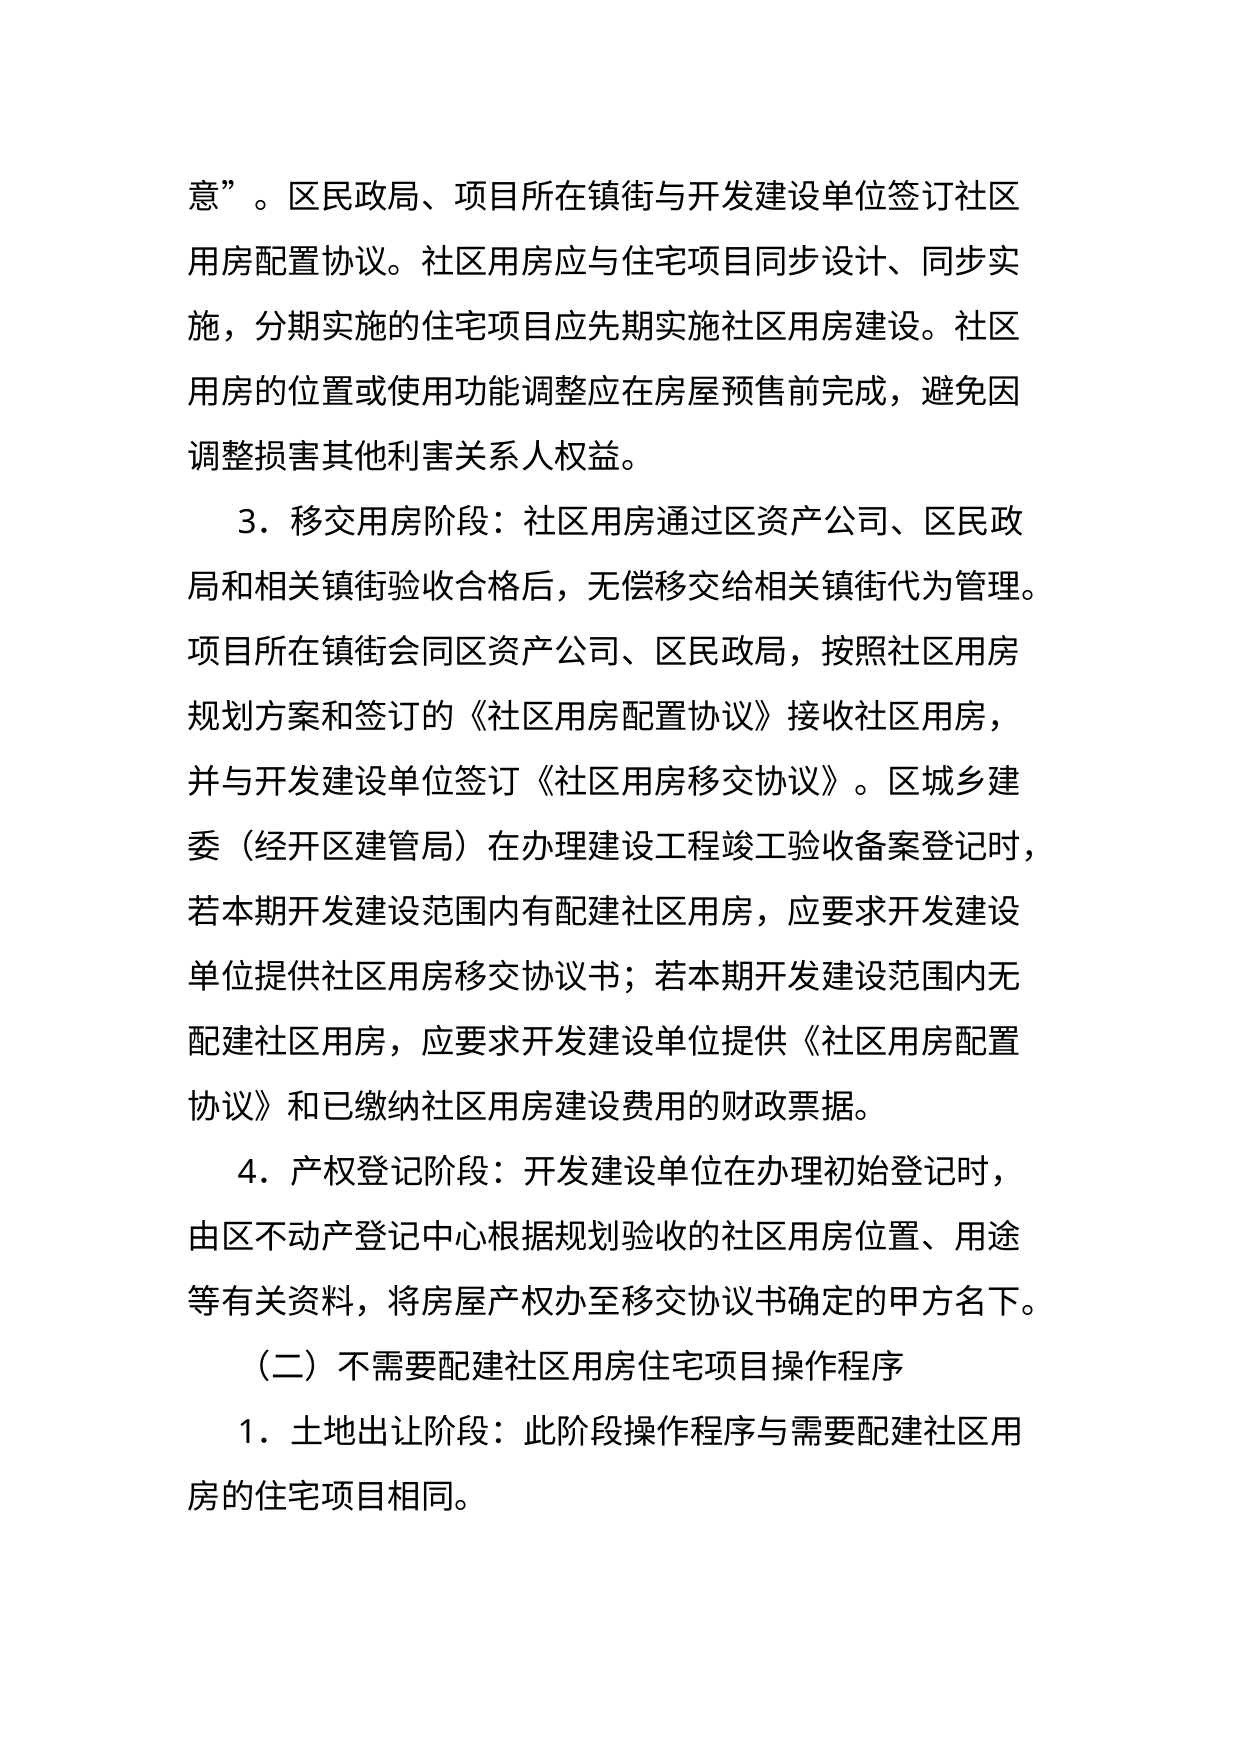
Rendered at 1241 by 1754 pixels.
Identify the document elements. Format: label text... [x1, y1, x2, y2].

text 3．移交用房阶段：社区用房通过区资产公司、区民政局和相关镇街验收合格后，无偿移交给相关镇街代为管理。项目所在镇街会同区资产公司、区民政局，按照社区用房规划方案和签订的《社区用房配置协议》接收社区用房，并与开发建设单位签订《社区用房移交协议》。区城乡建委（经开区建管局）在办理建设工程竣工验收备案登记时，若本期开发建设范围内有配建社区用房，应要求开发建设单位提供社区用房移交协议书；若本期开发建设范围内无配建社区用房，应要求开发建设单位提供《社区用房配置协议》和已缴纳社区用房建设费用的财政票据。 [187, 487, 1053, 1137]
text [187, 162, 1053, 487]
text （二）不需要配建社区用房住宅项目操作程序 [187, 1332, 1053, 1397]
text 4．产权登记阶段：开发建设单位在办理初始登记时，由区不动产登记中心根据规划验收的社区用房位置、用途等有关资料，将房屋产权办至移交协议书确定的甲方名下。 [187, 1137, 1053, 1332]
text 1．土地出让阶段：此阶段操作程序与需要配建社区用房的住宅项目相同。 [187, 1397, 1053, 1527]
